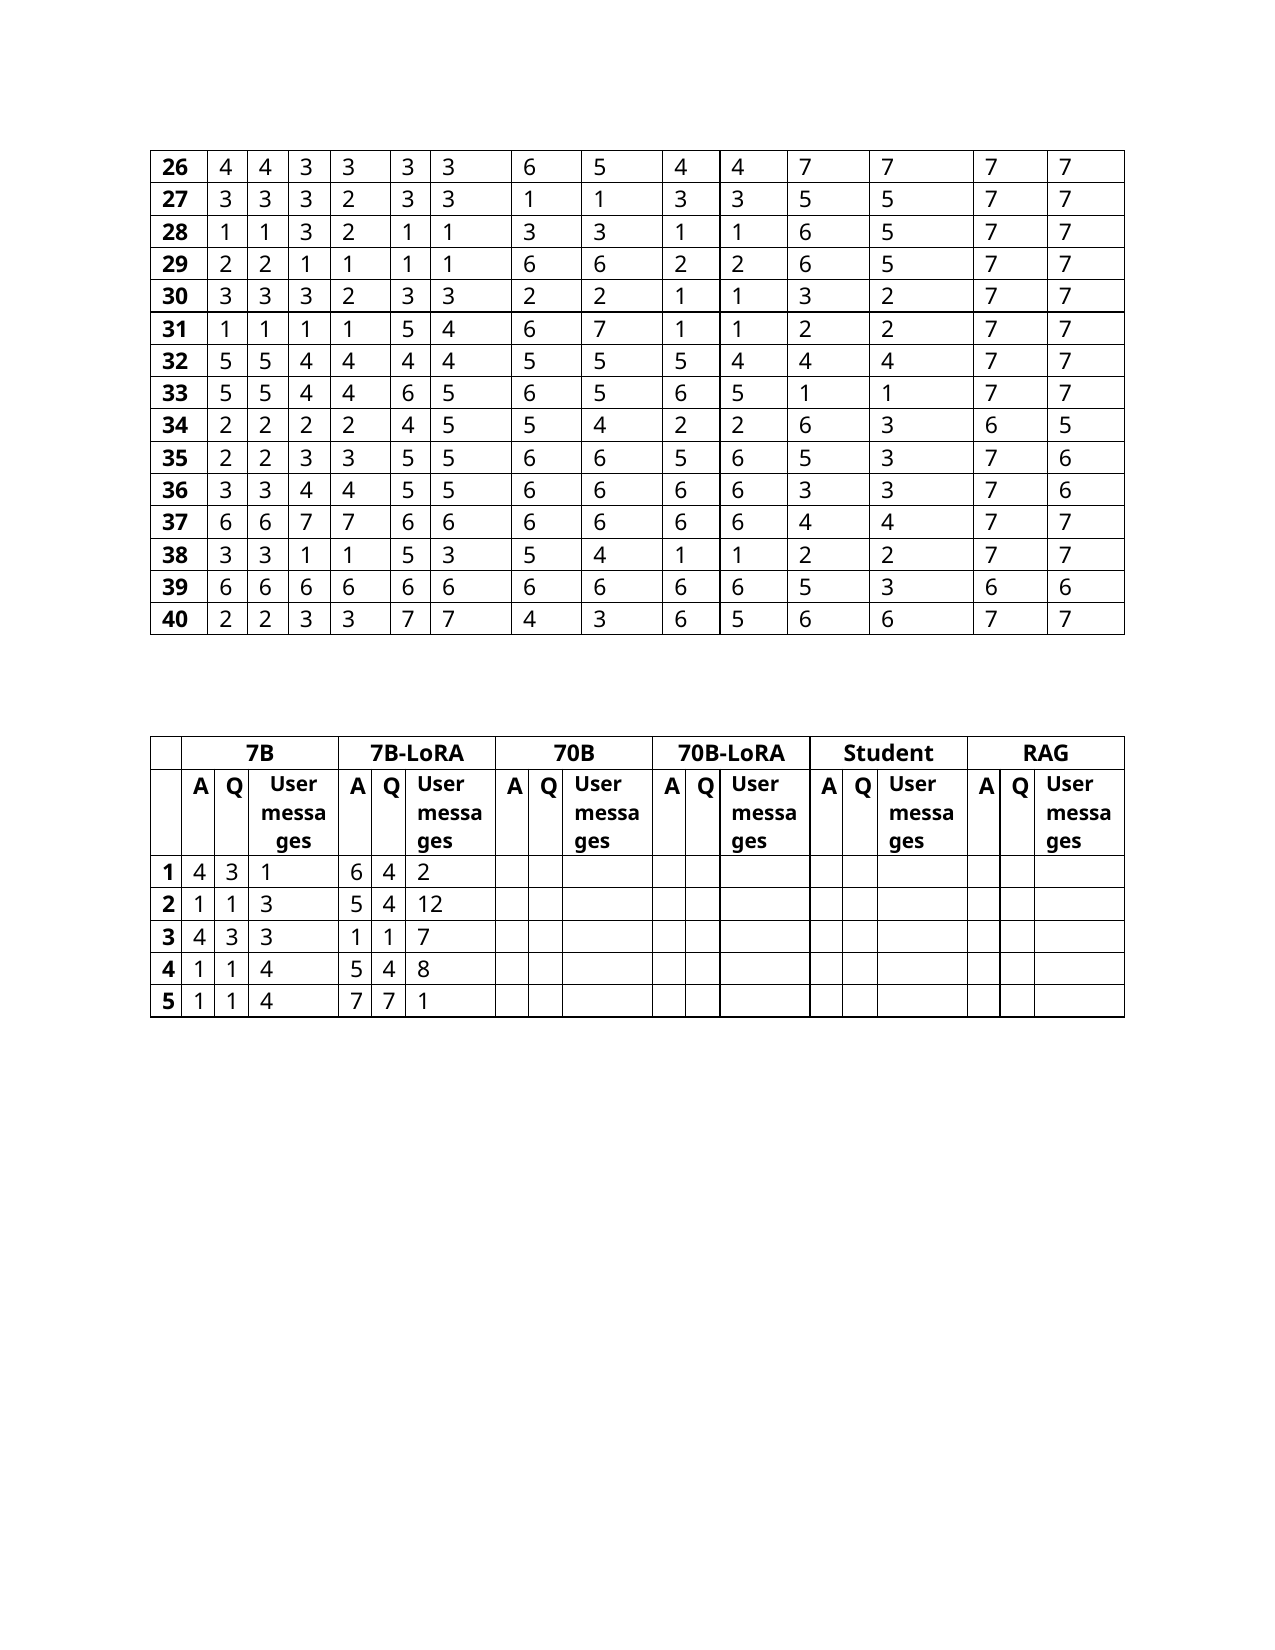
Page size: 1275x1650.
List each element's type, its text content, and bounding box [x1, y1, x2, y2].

table_cell [878, 921, 967, 952]
table_cell 1 [721, 539, 787, 570]
table_cell [878, 888, 967, 919]
table_cell [563, 921, 652, 952]
table_cell 6 [582, 474, 662, 505]
table_cell [811, 888, 842, 919]
table_cell [686, 888, 719, 919]
table_cell 4 [721, 345, 787, 376]
table_header 7B [182, 737, 338, 768]
table_cell 3 [248, 539, 288, 570]
table_cell Q [372, 770, 405, 855]
table_cell 7 [1048, 539, 1124, 570]
table_cell 5 [1048, 409, 1124, 441]
table_cell [686, 985, 719, 1016]
table_cell 6 [339, 856, 371, 887]
table_cell 1 [339, 921, 371, 952]
table_cell 6 [512, 442, 581, 473]
table_cell [563, 985, 652, 1016]
table_cell [653, 953, 685, 984]
table_cell 6 [208, 571, 247, 602]
table_cell 4 [372, 856, 405, 887]
table_cell User messages [1035, 770, 1124, 855]
table_cell 7 [974, 151, 1047, 182]
table_cell [529, 953, 562, 984]
table_cell User messages [878, 770, 967, 855]
table_cell 5 [663, 442, 719, 473]
table_cell 1 [431, 216, 511, 247]
table_cell 5 [391, 313, 430, 344]
table_cell 3 [248, 280, 288, 311]
table_cell 4 [248, 151, 288, 182]
table_cell 2 [721, 409, 787, 441]
table_cell 7 [974, 474, 1047, 505]
table_cell 7 [1048, 345, 1124, 376]
table_cell 7 [431, 603, 511, 634]
table_cell 31 [151, 313, 207, 344]
table_cell 6 [512, 151, 581, 182]
table_cell 1 [151, 856, 181, 887]
table_cell A [496, 770, 528, 855]
table_cell 26 [151, 151, 207, 182]
table_cell 5 [431, 377, 511, 408]
table_cell A [968, 770, 999, 855]
table_cell 6 [974, 409, 1047, 441]
table_cell 4 [391, 345, 430, 376]
table_cell 1 [331, 539, 390, 570]
table_cell 5 [663, 345, 719, 376]
table_cell 4 [331, 345, 390, 376]
table_cell 3 [391, 151, 430, 182]
table_cell 7 [339, 985, 371, 1016]
table_cell A [811, 770, 842, 855]
table_cell [686, 953, 719, 984]
table_cell [968, 856, 999, 887]
table_cell 4 [512, 603, 581, 634]
table_cell 2 [208, 442, 247, 473]
table_cell 5 [788, 442, 869, 473]
table_cell 2 [721, 248, 787, 279]
table_cell 33 [151, 377, 207, 408]
table_cell [653, 856, 685, 887]
table_cell 6 [663, 474, 719, 505]
table_cell 2 [331, 216, 390, 247]
table_cell 7 [1048, 603, 1124, 634]
table_cell 3 [331, 603, 390, 634]
table_cell 4 [372, 953, 405, 984]
table_cell 3 [249, 888, 338, 919]
table_cell 7 [974, 603, 1047, 634]
table_cell [843, 921, 877, 952]
table_cell 6 [1048, 442, 1124, 473]
table_cell 5 [339, 953, 371, 984]
table_cell [529, 985, 562, 1016]
table_cell 3 [788, 280, 869, 311]
table_cell 6 [582, 571, 662, 602]
table_cell 1 [249, 856, 338, 887]
table_cell 3 [788, 474, 869, 505]
table_cell 3 [512, 216, 581, 247]
table_cell [878, 953, 967, 984]
table_cell 6 [663, 603, 719, 634]
table_cell [1035, 953, 1124, 984]
table_cell 7 [974, 506, 1047, 537]
table_cell 4 [331, 377, 390, 408]
table_cell [721, 888, 809, 919]
table_cell 5 [151, 985, 181, 1016]
table_cell 6 [208, 506, 247, 537]
table_cell 5 [248, 377, 288, 408]
table_cell 1 [182, 888, 214, 919]
table_cell 3 [870, 409, 973, 441]
table_cell 7 [289, 506, 330, 537]
table_cell [968, 921, 999, 952]
table_cell User messages [563, 770, 652, 855]
table_cell 6 [512, 248, 581, 279]
table_cell 2 [248, 603, 288, 634]
table_cell 6 [1048, 474, 1124, 505]
table_cell 35 [151, 442, 207, 473]
table_cell [1001, 888, 1034, 919]
table_cell [843, 888, 877, 919]
table_cell 6 [431, 506, 511, 537]
table_cell [811, 921, 842, 952]
table_cell 39 [151, 571, 207, 602]
table_cell 3 [431, 280, 511, 311]
table_cell 5 [582, 151, 662, 182]
table_cell [1001, 953, 1034, 984]
table_cell Q [529, 770, 562, 855]
table_cell 5 [512, 409, 581, 441]
table_cell 4 [249, 953, 338, 984]
table_cell 4 [208, 151, 247, 182]
table_cell 29 [151, 248, 207, 279]
table_cell 4 [431, 345, 511, 376]
table_cell 2 [870, 539, 973, 570]
table_cell 6 [788, 248, 869, 279]
table_cell 7 [582, 313, 662, 344]
table_cell [1001, 921, 1034, 952]
table_cell 1 [331, 313, 390, 344]
table_cell 3 [582, 216, 662, 247]
table_cell 8 [406, 953, 495, 984]
table_cell 7 [406, 921, 495, 952]
table_cell 1 [182, 985, 214, 1016]
table_cell 7 [974, 442, 1047, 473]
table_cell 4 [582, 539, 662, 570]
table_cell 3 [870, 571, 973, 602]
table_cell 6 [663, 571, 719, 602]
table_cell 6 [974, 571, 1047, 602]
table_cell 4 [182, 921, 214, 952]
table_cell 4 [721, 151, 787, 182]
table_cell 1 [721, 280, 787, 311]
table_cell 2 [663, 248, 719, 279]
table_cell 1 [248, 216, 288, 247]
table_cell [843, 856, 877, 887]
table_cell 4 [182, 856, 214, 887]
table_cell 2 [289, 409, 330, 441]
table_cell 6 [431, 571, 511, 602]
table_cell 6 [582, 248, 662, 279]
table_cell 6 [512, 377, 581, 408]
table_cell 3 [289, 216, 330, 247]
table_cell [1035, 856, 1124, 887]
table_header 70B-LoRA [653, 737, 809, 768]
table_cell 1 [391, 216, 430, 247]
table_cell 4 [391, 409, 430, 441]
table_cell 7 [1048, 216, 1124, 247]
table_cell 5 [582, 345, 662, 376]
table_cell 4 [431, 313, 511, 344]
table_cell 6 [788, 409, 869, 441]
table_cell 7 [974, 248, 1047, 279]
table_cell [811, 985, 842, 1016]
table_header RAG [968, 737, 1124, 768]
table_cell 3 [289, 151, 330, 182]
table_cell 3 [331, 151, 390, 182]
table_cell 2 [788, 539, 869, 570]
table_cell A [182, 770, 214, 855]
table_cell 28 [151, 216, 207, 247]
table_cell 6 [721, 571, 787, 602]
table_cell [721, 856, 809, 887]
table_cell 3 [289, 603, 330, 634]
table_header 70B [496, 737, 652, 768]
table_cell 2 [582, 280, 662, 311]
table_cell [653, 888, 685, 919]
table_cell [811, 953, 842, 984]
table_cell 6 [788, 603, 869, 634]
table_cell 34 [151, 409, 207, 441]
table_cell [563, 856, 652, 887]
table_cell 3 [215, 921, 248, 952]
table_cell [843, 985, 877, 1016]
table_cell 1 [512, 183, 581, 214]
table_cell A [653, 770, 685, 855]
table_cell 1 [215, 888, 248, 919]
table_cell 2 [248, 248, 288, 279]
table_cell [496, 953, 528, 984]
table_cell 1 [788, 377, 869, 408]
table_cell 36 [151, 474, 207, 505]
table_cell 1 [182, 953, 214, 984]
table_cell 3 [289, 183, 330, 214]
table_cell [1035, 888, 1124, 919]
table_cell 5 [248, 345, 288, 376]
table_cell 4 [249, 985, 338, 1016]
table_cell 7 [974, 183, 1047, 214]
table_cell 6 [512, 474, 581, 505]
table_cell 3 [870, 474, 973, 505]
table_cell 6 [582, 506, 662, 537]
table_cell [721, 921, 809, 952]
table_cell [843, 953, 877, 984]
table_cell 7 [1048, 506, 1124, 537]
table_cell 7 [1048, 151, 1124, 182]
table_cell 3 [431, 151, 511, 182]
table_cell 1 [721, 313, 787, 344]
table_cell 30 [151, 280, 207, 311]
table_cell 1 [582, 183, 662, 214]
table_cell A [339, 770, 371, 855]
table_cell 6 [391, 571, 430, 602]
table_cell 1 [870, 377, 973, 408]
table_cell 40 [151, 603, 207, 634]
table_cell [496, 921, 528, 952]
table_cell 3 [663, 183, 719, 214]
table_cell 1 [391, 248, 430, 279]
table_cell 6 [331, 571, 390, 602]
table_cell [151, 770, 181, 855]
table_header Student [811, 737, 967, 768]
table_cell 4 [663, 151, 719, 182]
table_cell [563, 953, 652, 984]
table_cell 1 [289, 539, 330, 570]
table_cell [653, 985, 685, 1016]
table_cell 5 [431, 409, 511, 441]
table_cell 4 [788, 506, 869, 537]
table_cell 7 [1048, 377, 1124, 408]
table_cell 5 [208, 345, 247, 376]
table_cell 2 [331, 409, 390, 441]
table_cell 27 [151, 183, 207, 214]
table_cell 5 [391, 539, 430, 570]
table_cell 6 [512, 313, 581, 344]
table_cell 7 [974, 377, 1047, 408]
table_cell 7 [974, 345, 1047, 376]
table_cell 6 [663, 377, 719, 408]
table_cell 1 [663, 539, 719, 570]
table_cell 1 [289, 248, 330, 279]
table_cell 2 [248, 409, 288, 441]
table_cell 6 [248, 506, 288, 537]
table_cell 1 [208, 216, 247, 247]
table_cell 1 [663, 216, 719, 247]
table_cell 6 [870, 603, 973, 634]
table_cell 5 [391, 442, 430, 473]
table_cell 1 [406, 985, 495, 1016]
table_cell 1 [215, 953, 248, 984]
table_cell 1 [372, 921, 405, 952]
table_header 7B-LoRA [339, 737, 495, 768]
table_cell [1001, 856, 1034, 887]
table_cell 3 [249, 921, 338, 952]
table_cell 6 [248, 571, 288, 602]
table_cell 3 [582, 603, 662, 634]
table_cell [686, 921, 719, 952]
table_cell 6 [289, 571, 330, 602]
table_cell 3 [289, 442, 330, 473]
table_cell 1 [431, 248, 511, 279]
table_cell 1 [331, 248, 390, 279]
table_cell 1 [215, 985, 248, 1016]
table_cell [1035, 985, 1124, 1016]
table_cell [878, 985, 967, 1016]
table_cell 5 [512, 539, 581, 570]
table_cell 3 [721, 183, 787, 214]
table_cell 5 [870, 248, 973, 279]
table_cell [968, 985, 999, 1016]
table_cell 3 [431, 539, 511, 570]
table_cell 6 [391, 506, 430, 537]
table_cell 4 [289, 345, 330, 376]
table_cell 2 [331, 280, 390, 311]
table_cell 2 [406, 856, 495, 887]
table_cell 3 [151, 921, 181, 952]
table_cell 6 [788, 216, 869, 247]
table_cell 3 [208, 474, 247, 505]
table_cell Q [843, 770, 877, 855]
table_cell 7 [870, 151, 973, 182]
table_cell 6 [1048, 571, 1124, 602]
table_cell 2 [870, 280, 973, 311]
table_cell 5 [431, 474, 511, 505]
table_cell 3 [289, 280, 330, 311]
table_cell 3 [248, 474, 288, 505]
table_cell 6 [512, 571, 581, 602]
table_cell 7 [1048, 313, 1124, 344]
table_cell Q [215, 770, 248, 855]
table_cell 5 [208, 377, 247, 408]
table_cell 4 [151, 953, 181, 984]
table_cell [811, 856, 842, 887]
table_cell [968, 888, 999, 919]
table_cell Q [1001, 770, 1034, 855]
table_cell 1 [721, 216, 787, 247]
table_cell 3 [391, 183, 430, 214]
table_cell 38 [151, 539, 207, 570]
table_cell 1 [248, 313, 288, 344]
table_cell [1035, 921, 1124, 952]
table_cell [968, 953, 999, 984]
table_cell 5 [391, 474, 430, 505]
table_cell 2 [151, 888, 181, 919]
table_cell 5 [870, 216, 973, 247]
table_cell 7 [788, 151, 869, 182]
table_cell 1 [208, 313, 247, 344]
table_cell 2 [331, 183, 390, 214]
table_cell 1 [663, 313, 719, 344]
table_cell 7 [974, 216, 1047, 247]
table_cell 6 [391, 377, 430, 408]
table_cell 4 [331, 474, 390, 505]
table_cell 37 [151, 506, 207, 537]
table_cell 6 [721, 506, 787, 537]
table_cell 1 [663, 280, 719, 311]
table_cell [529, 921, 562, 952]
table_cell 2 [663, 409, 719, 441]
table_cell [563, 888, 652, 919]
table_cell [496, 856, 528, 887]
table_cell 3 [431, 183, 511, 214]
table_cell 7 [372, 985, 405, 1016]
table_cell 7 [331, 506, 390, 537]
table_cell [529, 888, 562, 919]
table_cell 2 [208, 603, 247, 634]
table_cell 5 [721, 377, 787, 408]
table_cell Q [686, 770, 719, 855]
table_cell 3 [248, 183, 288, 214]
table_cell [721, 985, 809, 1016]
table_cell 7 [1048, 280, 1124, 311]
table_cell 3 [215, 856, 248, 887]
table_cell 32 [151, 345, 207, 376]
table_cell 5 [582, 377, 662, 408]
table_cell 5 [788, 571, 869, 602]
table_cell 4 [289, 377, 330, 408]
table_cell 7 [974, 539, 1047, 570]
table_cell 2 [788, 313, 869, 344]
table_cell 4 [788, 345, 869, 376]
table_cell 1 [289, 313, 330, 344]
table_cell [653, 921, 685, 952]
table_cell 2 [248, 442, 288, 473]
table_cell 7 [1048, 248, 1124, 279]
table_cell 4 [372, 888, 405, 919]
table_cell 4 [870, 506, 973, 537]
table_cell 2 [208, 248, 247, 279]
table_cell 7 [1048, 183, 1124, 214]
table_cell User messages [406, 770, 495, 855]
table_cell 7 [974, 280, 1047, 311]
table_cell 2 [870, 313, 973, 344]
table_cell 6 [721, 474, 787, 505]
table_cell 4 [582, 409, 662, 441]
table_cell 4 [870, 345, 973, 376]
table_cell [529, 856, 562, 887]
table_cell 3 [331, 442, 390, 473]
table_header [151, 737, 181, 768]
table_cell [878, 856, 967, 887]
table_cell 3 [208, 280, 247, 311]
table_cell [1001, 985, 1034, 1016]
table_cell 6 [582, 442, 662, 473]
table_cell [686, 856, 719, 887]
table_cell [496, 985, 528, 1016]
table_cell 5 [512, 345, 581, 376]
table_cell User messages [721, 770, 809, 855]
table_cell 3 [870, 442, 973, 473]
table_cell 6 [721, 442, 787, 473]
table_cell 12 [406, 888, 495, 919]
table_cell 5 [339, 888, 371, 919]
table_cell 5 [721, 603, 787, 634]
table_cell 2 [512, 280, 581, 311]
table_cell 5 [431, 442, 511, 473]
table_cell 4 [289, 474, 330, 505]
table_cell 3 [208, 539, 247, 570]
table_cell 5 [870, 183, 973, 214]
table_cell 7 [974, 313, 1047, 344]
table_cell 2 [208, 409, 247, 441]
table_cell 3 [391, 280, 430, 311]
table_cell 6 [512, 506, 581, 537]
table_cell 6 [663, 506, 719, 537]
table_cell User messages [249, 770, 338, 855]
table_cell [721, 953, 809, 984]
table_cell [496, 888, 528, 919]
table_cell 7 [391, 603, 430, 634]
table_cell 3 [208, 183, 247, 214]
table_cell 5 [788, 183, 869, 214]
